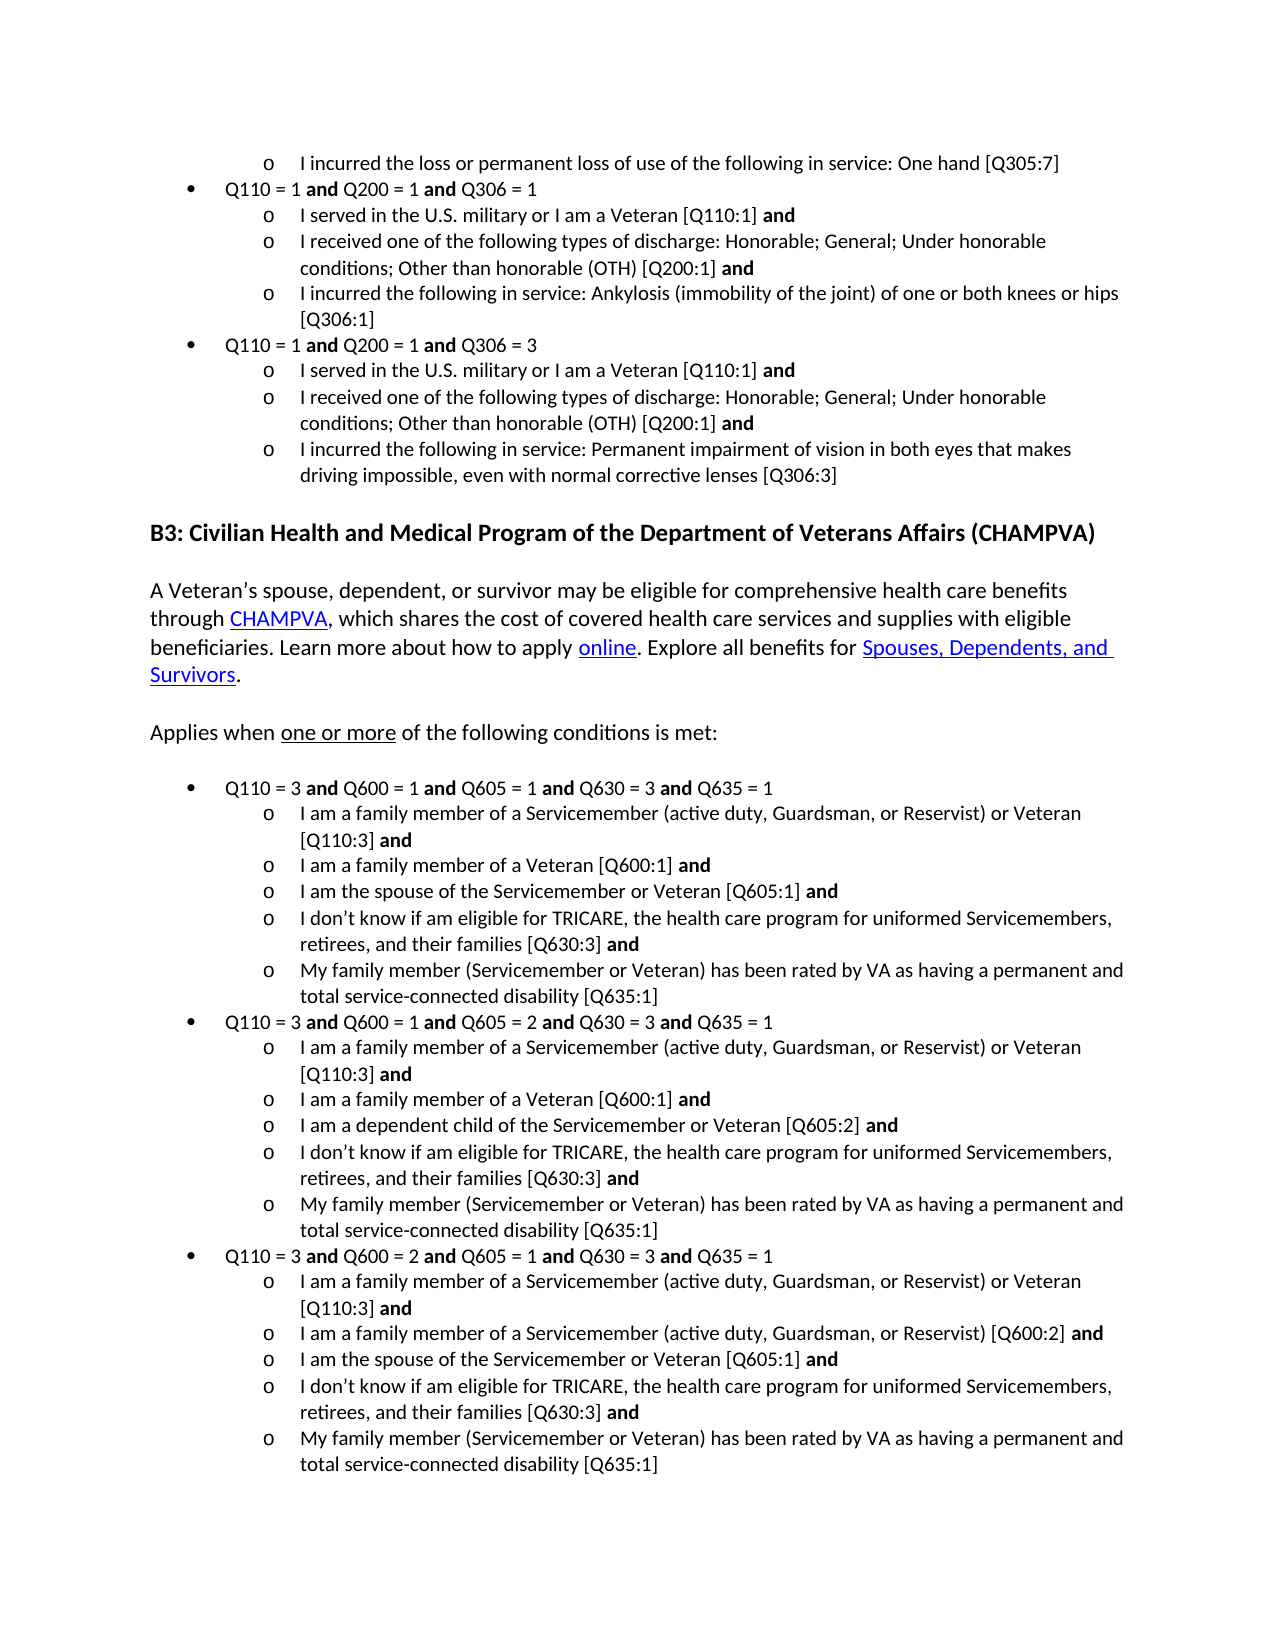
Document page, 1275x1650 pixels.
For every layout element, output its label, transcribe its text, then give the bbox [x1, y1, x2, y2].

list I am the spouse of the Servicemember or Veteran [Q605:1] and [262, 1347, 1125, 1373]
list I served in the U.S. military or I am a Veteran [Q110:1] and [262, 357, 1125, 384]
text A Veteran’s spouse, dependent, or survivor may be eligible for comprehensive health care benefits through CHAMPVA, which shares the cost of covered health care services and supplies with eligible beneficiaries. Learn more about how to apply online. Explore all benefits for Spouses, Dependents, and Survivors. [150, 577, 1125, 689]
list I am a family member of a Servicemember (active duty, Guardsman, or Reservist) or Veteran [Q110:3] and [262, 800, 1125, 852]
list I don’t know if am eligible for TRICARE, the health care program for uniformed Servicemembers, retirees, and their families [Q630:3] and [262, 1373, 1125, 1425]
text Applies when one or more of the following conditions is met: [150, 718, 1125, 746]
list I incurred the loss or permanent loss of use of the following in service: One hand [Q305:7] [262, 150, 1125, 176]
list I am a family member of a Veteran [Q600:1] and [262, 852, 1125, 879]
list Q110 = 3 and Q600 = 2 and Q605 = 1 and Q630 = 3 and Q635 = 1 [187, 1243, 1125, 1268]
list My family member (Servicemember or Veteran) has been rated by VA as having a permanent and total service-connected disability [Q635:1] [262, 1191, 1125, 1243]
list I don’t know if am eligible for TRICARE, the health care program for uniformed Servicemembers, retirees, and their families [Q630:3] and [262, 1139, 1125, 1191]
list I am a family member of a Servicemember (active duty, Guardsman, or Reservist) or Veteran [Q110:3] and [262, 1268, 1125, 1320]
list Q110 = 1 and Q200 = 1 and Q306 = 3 [187, 332, 1125, 357]
list I received one of the following types of discharge: Honorable; General; Under honorable conditions; Other than honorable (OTH) [Q200:1] and [262, 384, 1125, 436]
list I incurred the following in service: Ankylosis (immobility of the joint) of one or both knees or hips [Q306:1] [262, 280, 1125, 332]
text B3: Civilian Health and Medical Program of the Department of Veterans Affairs (CHAMPVA) [150, 517, 1125, 547]
list Q110 = 1 and Q200 = 1 and Q306 = 1 [187, 176, 1125, 202]
list I incurred the following in service: Permanent impairment of vision in both eyes that makes driving impossible, even with normal corrective lenses [Q306:3] [262, 436, 1125, 488]
list I am a family member of a Veteran [Q600:1] and [262, 1086, 1125, 1113]
list I don’t know if am eligible for TRICARE, the health care program for uniformed Servicemembers, retirees, and their families [Q630:3] and [262, 905, 1125, 957]
list Q110 = 3 and Q600 = 1 and Q605 = 1 and Q630 = 3 and Q635 = 1 [187, 775, 1125, 800]
list I am the spouse of the Servicemember or Veteran [Q605:1] and [262, 879, 1125, 905]
list My family member (Servicemember or Veteran) has been rated by VA as having a permanent and total service-connected disability [Q635:1] [262, 1425, 1125, 1477]
list My family member (Servicemember or Veteran) has been rated by VA as having a permanent and total service-connected disability [Q635:1] [262, 957, 1125, 1009]
list I received one of the following types of discharge: Honorable; General; Under honorable conditions; Other than honorable (OTH) [Q200:1] and [262, 228, 1125, 280]
list Q110 = 3 and Q600 = 1 and Q605 = 2 and Q630 = 3 and Q635 = 1 [187, 1009, 1125, 1034]
list I am a dependent child of the Servicemember or Veteran [Q605:2] and [262, 1113, 1125, 1139]
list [262, 202, 1125, 228]
list I am a family member of a Servicemember (active duty, Guardsman, or Reservist) or Veteran [Q110:3] and [262, 1034, 1125, 1086]
list I am a family member of a Servicemember (active duty, Guardsman, or Reservist) [Q600:2] and [262, 1320, 1125, 1347]
